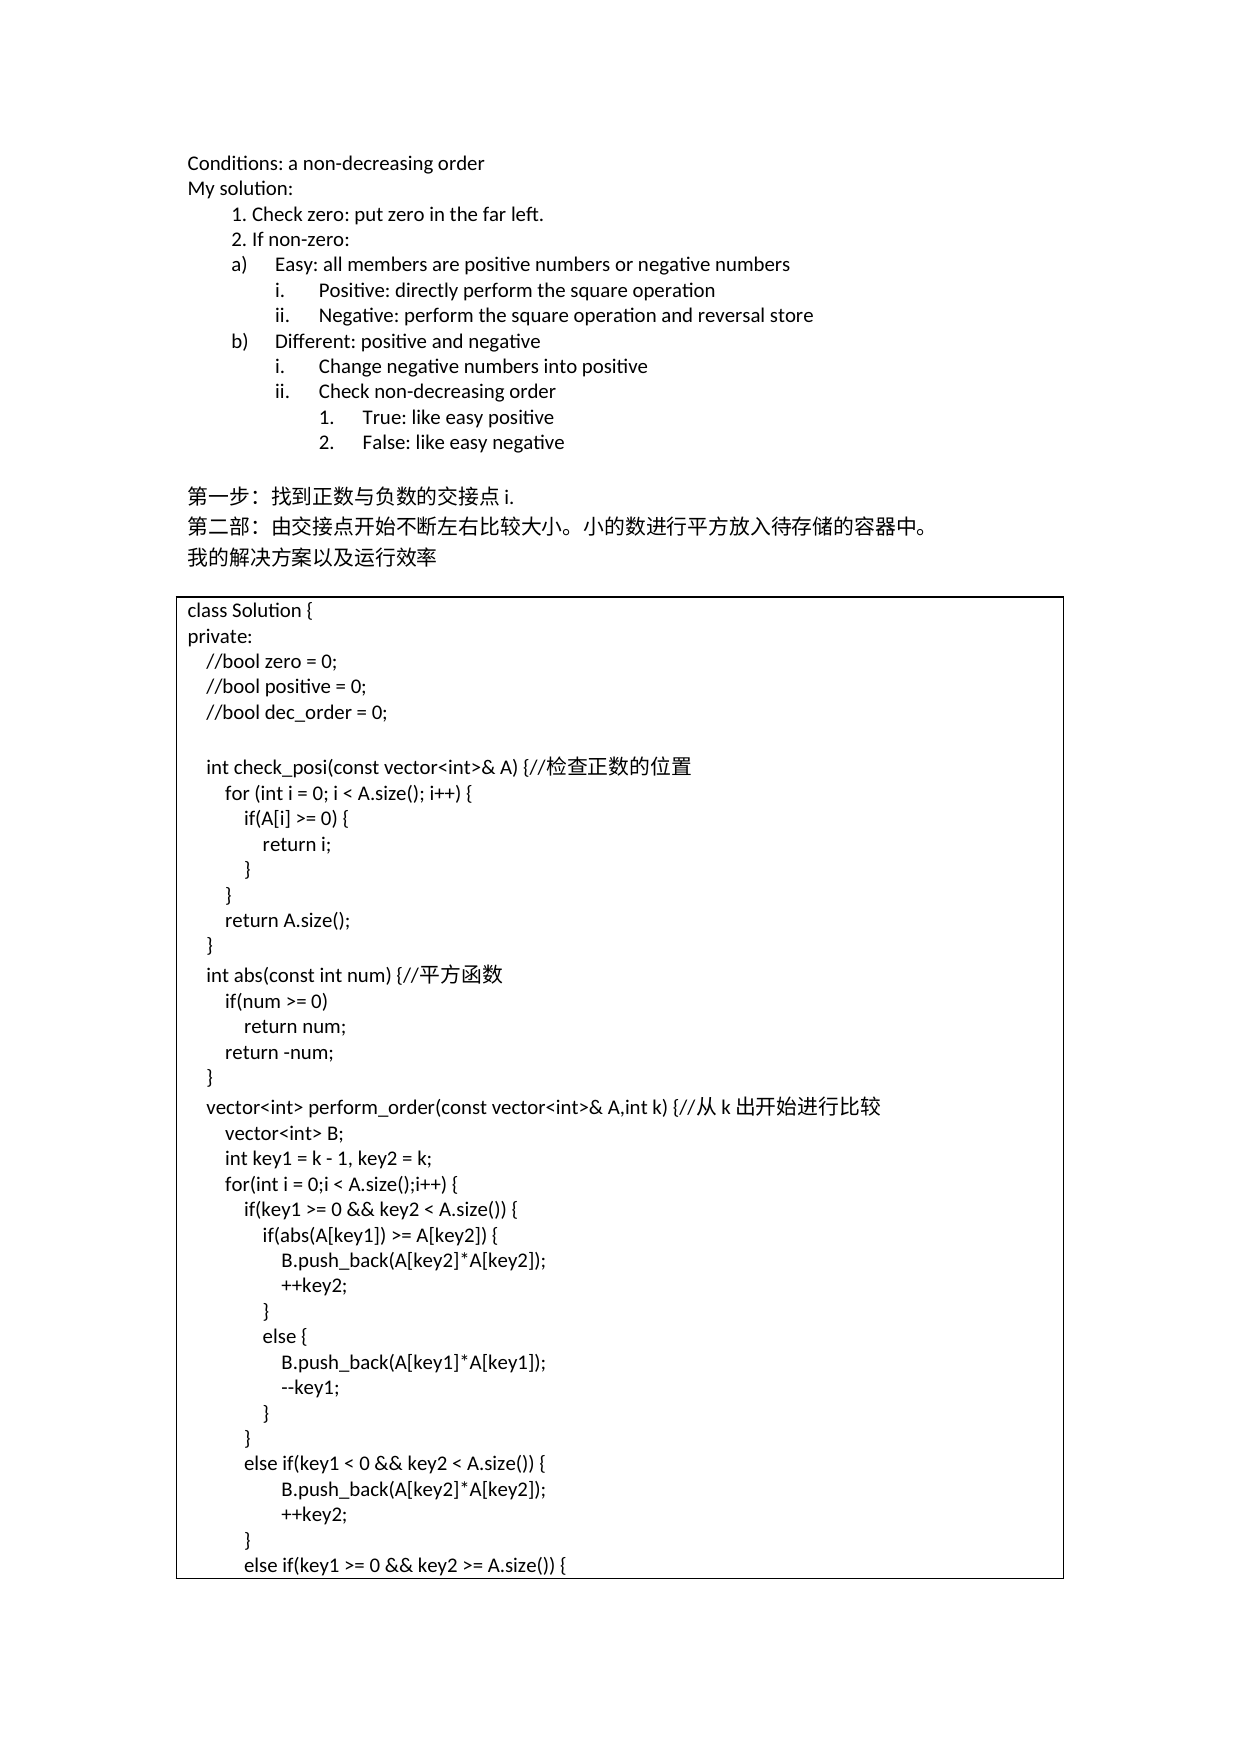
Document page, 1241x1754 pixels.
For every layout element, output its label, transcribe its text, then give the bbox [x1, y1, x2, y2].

list Check non-decreasing order [275, 379, 1053, 404]
list Check zero: put zero in the far left. [187, 201, 1053, 226]
text Conditions: a non-decreasing order [187, 150, 1053, 175]
list Easy: all members are positive numbers or negative numbers [231, 252, 1053, 277]
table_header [177, 598, 1063, 1578]
list 第一步：找到正数与负数的交接点i. [187, 480, 1053, 511]
list Change negative numbers into positive [275, 353, 1053, 379]
list 第二部：由交接点开始不断左右比较大小。小的数进行平方放入待存储的容器中。 [187, 511, 1053, 541]
list Positive: directly perform the square operation [275, 277, 1053, 302]
list False: like easy negative [319, 429, 1053, 455]
list If non-zero: [187, 226, 1053, 252]
list Different: positive and negative [231, 328, 1053, 353]
list True: like easy positive [319, 404, 1053, 429]
list 我的解决方案以及运行效率 [187, 541, 1053, 571]
list Negative: perform the square operation and reversal store [275, 302, 1053, 328]
text My solution: [187, 175, 1053, 201]
